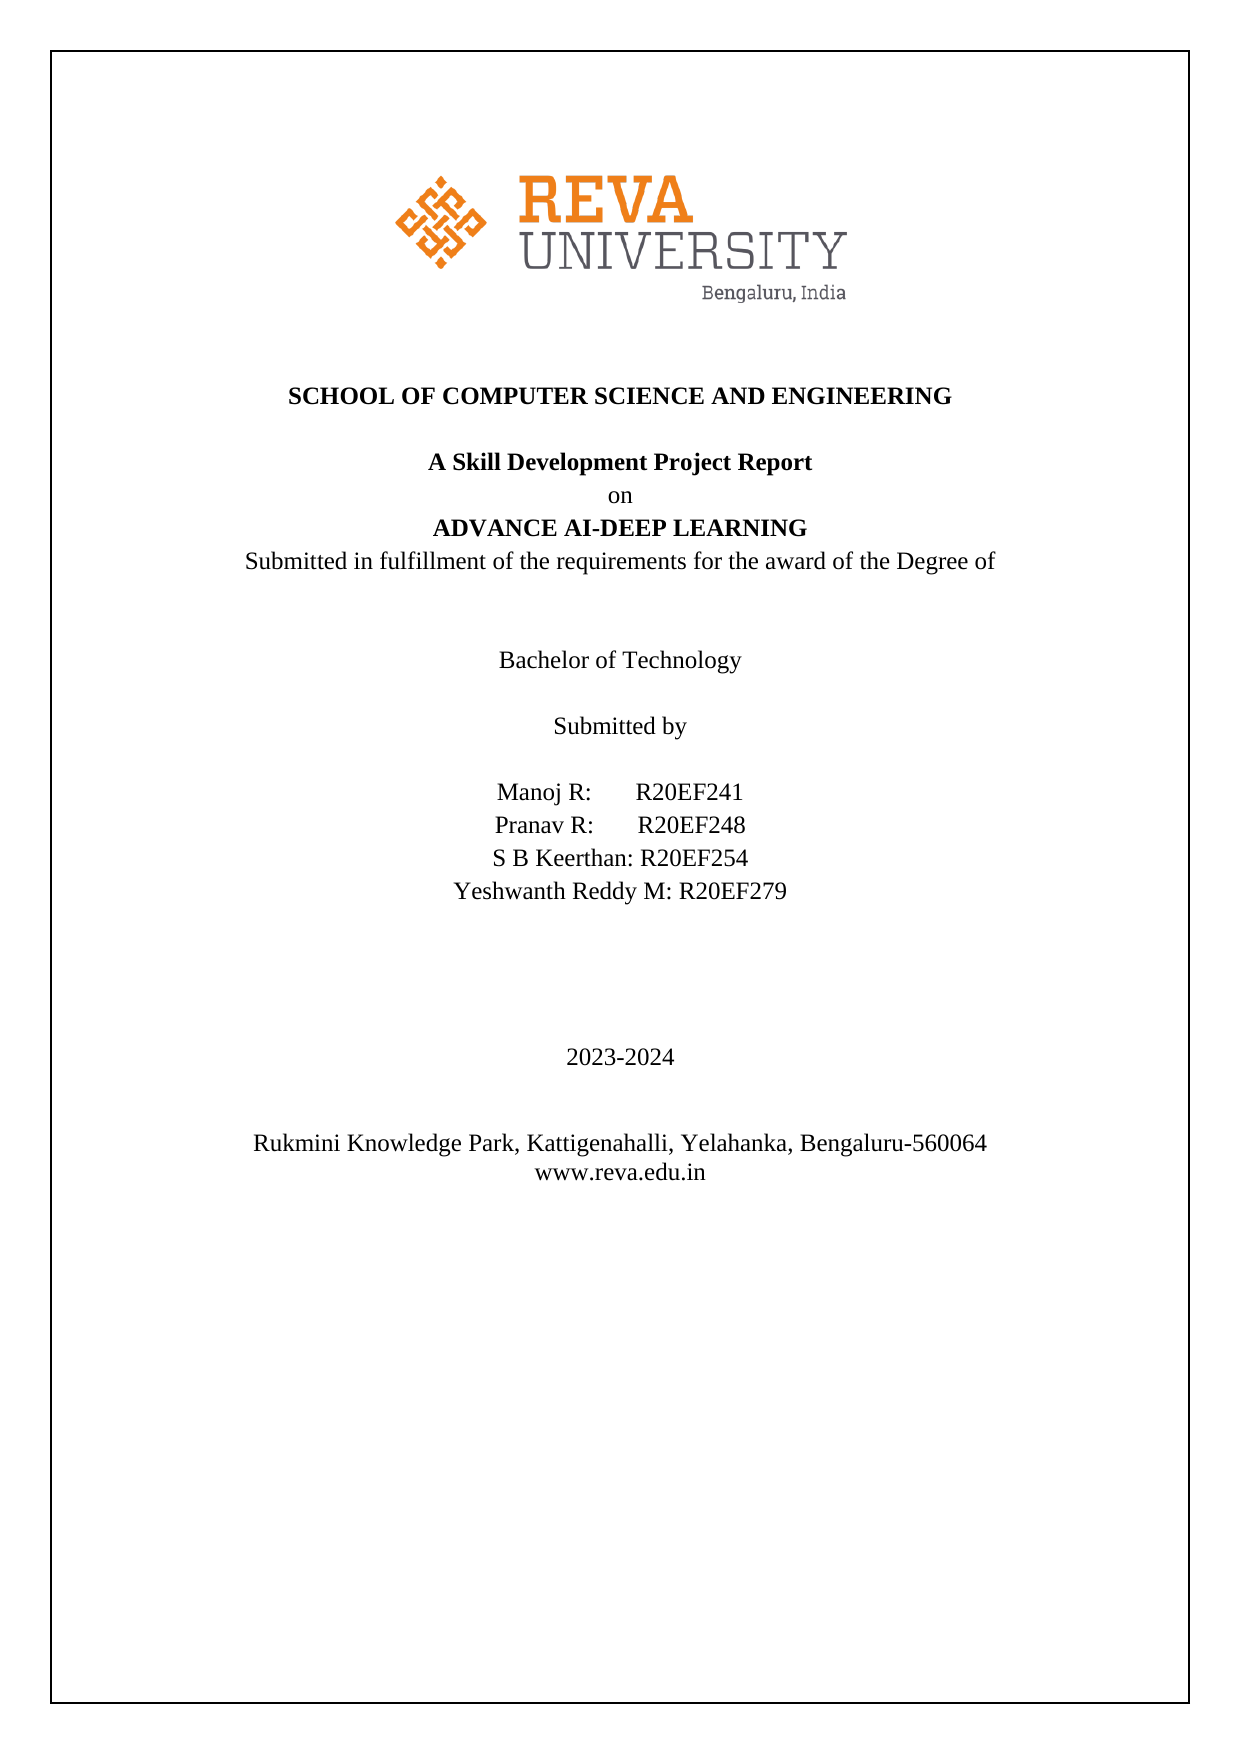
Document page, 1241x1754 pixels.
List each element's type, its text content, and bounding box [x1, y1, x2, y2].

text 2023-2024 [150, 1042, 1090, 1070]
text Rukmini Knowledge Park, Kattigenahalli, Yelahanka, Bengaluru-560064 [150, 1128, 1090, 1157]
text Manoj R: R20EF241 [150, 777, 1090, 806]
text A Skill Development Project Report [150, 447, 1090, 476]
text SCHOOL OF COMPUTER SCIENCE AND ENGINEERING [150, 381, 1090, 410]
text on [150, 480, 1090, 509]
text Submitted by [150, 711, 1090, 740]
picture [383, 150, 858, 329]
text ADVANCE AI-Deep Learning [150, 513, 1090, 542]
text www.reva.edu.in [150, 1157, 1090, 1185]
text Yeshwanth Reddy M: R20EF279 [150, 876, 1090, 905]
text Bachelor of Technology [150, 645, 1090, 674]
text Pranav R: R20EF248 [150, 810, 1090, 839]
text S B Keerthan: R20EF254 [150, 843, 1090, 872]
text Submitted in fulfillment of the requirements for the award of the Degree of [150, 546, 1090, 575]
